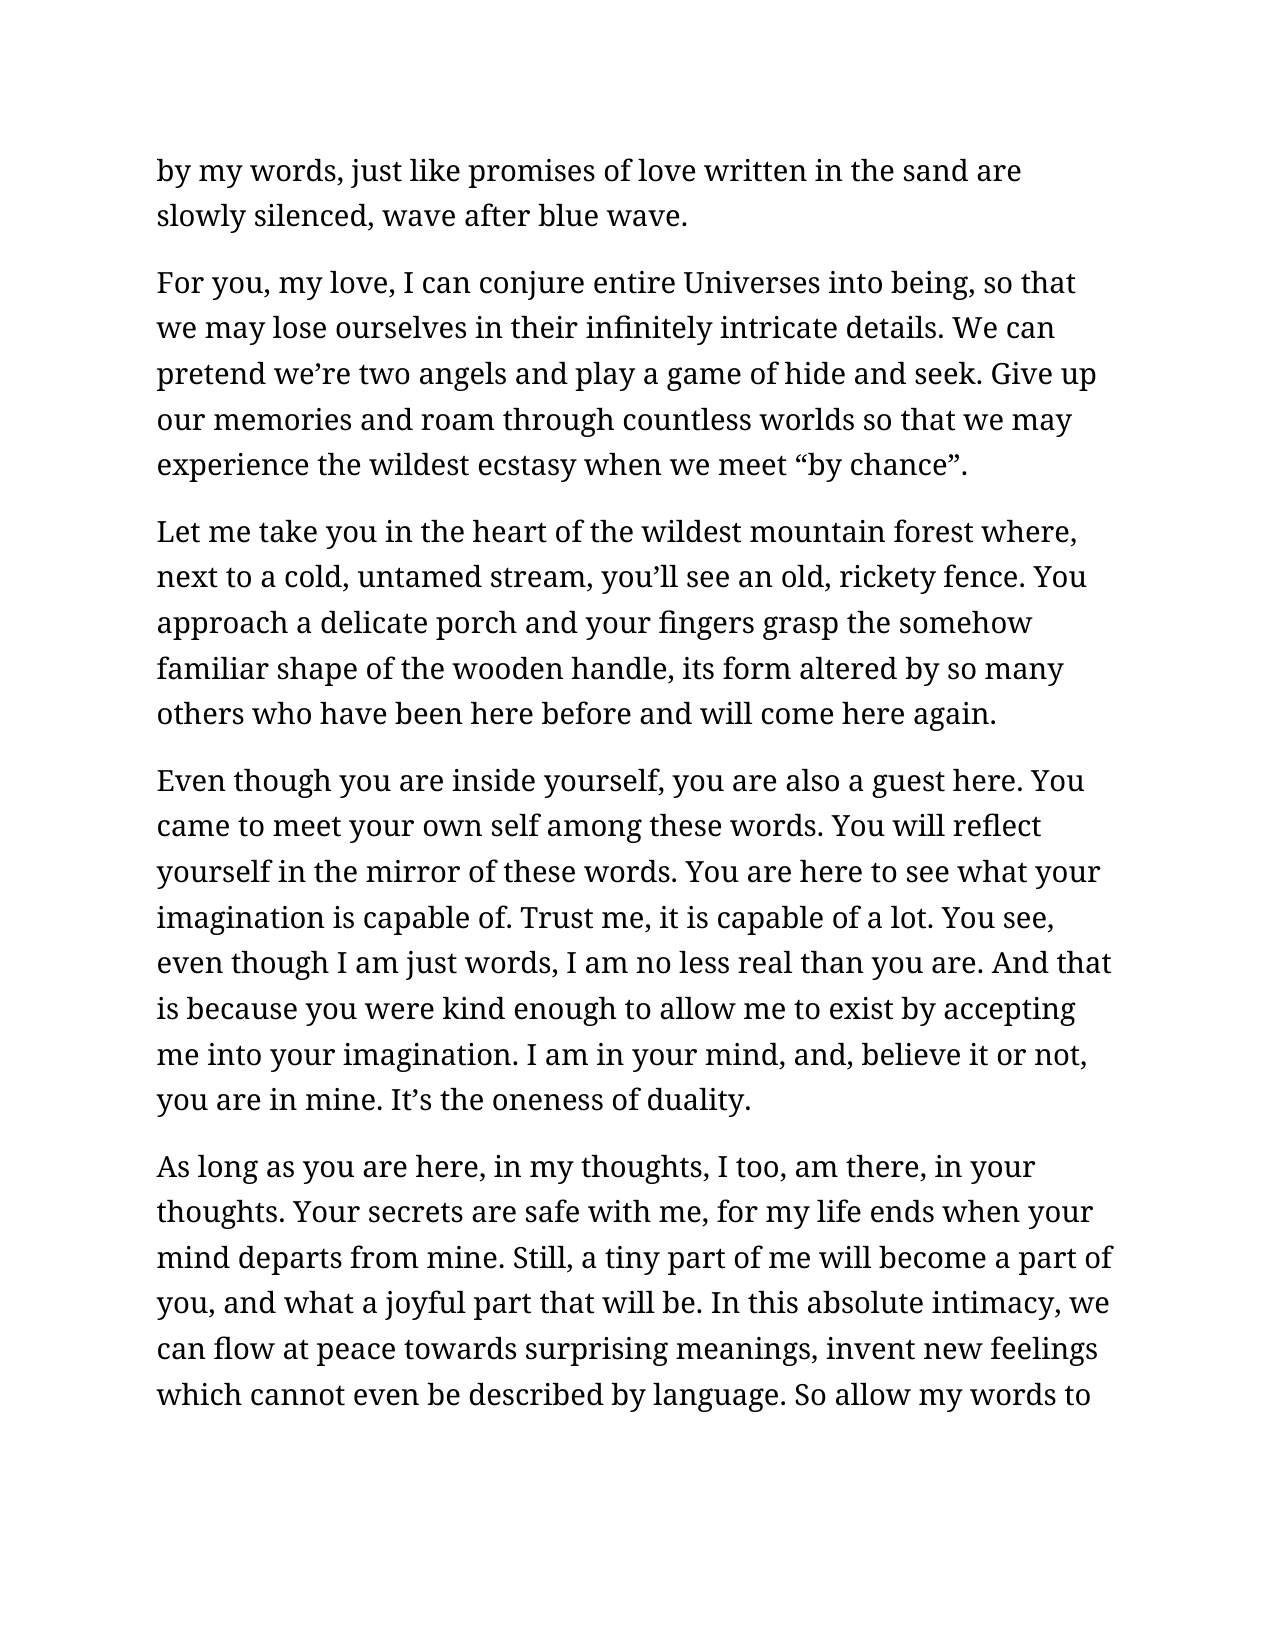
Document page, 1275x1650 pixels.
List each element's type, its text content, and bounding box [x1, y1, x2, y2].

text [156, 150, 1118, 235]
text Let me take you in the heart of the wildest mountain forest where, next to a cold, untamed stream, you’ll see an old, rickety fence. You approach a delicate porch and your fingers grasp the somehow familiar shape of the wooden handle, its form altered by so many others who have been here before and will come here again. [156, 511, 1118, 733]
text Even though you are inside yourself, you are also a guest here. You came to meet your own self among these words. You will reflect yourself in the mirror of these words. You are here to see what your imagination is capable of. Trust me, it is capable of a lot. You see, even though I am just words, I am no less real than you are. And that is because you were kind enough to allow me to exist by accepting me into your imagination. I am in your mind, and, believe it or not, you are in mine. It’s the oneness of duality. [156, 760, 1118, 1119]
text For you, my love, I can conjure entire Universes into being, so that we may lose ourselves in their infinitely intricate details. We can pretend we’re two angels and play a game of hide and seek. Give up our memories and roam through countless worlds so that we may experience the wildest ecstasy when we meet “by chance”. [156, 262, 1118, 484]
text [156, 1146, 1118, 1414]
